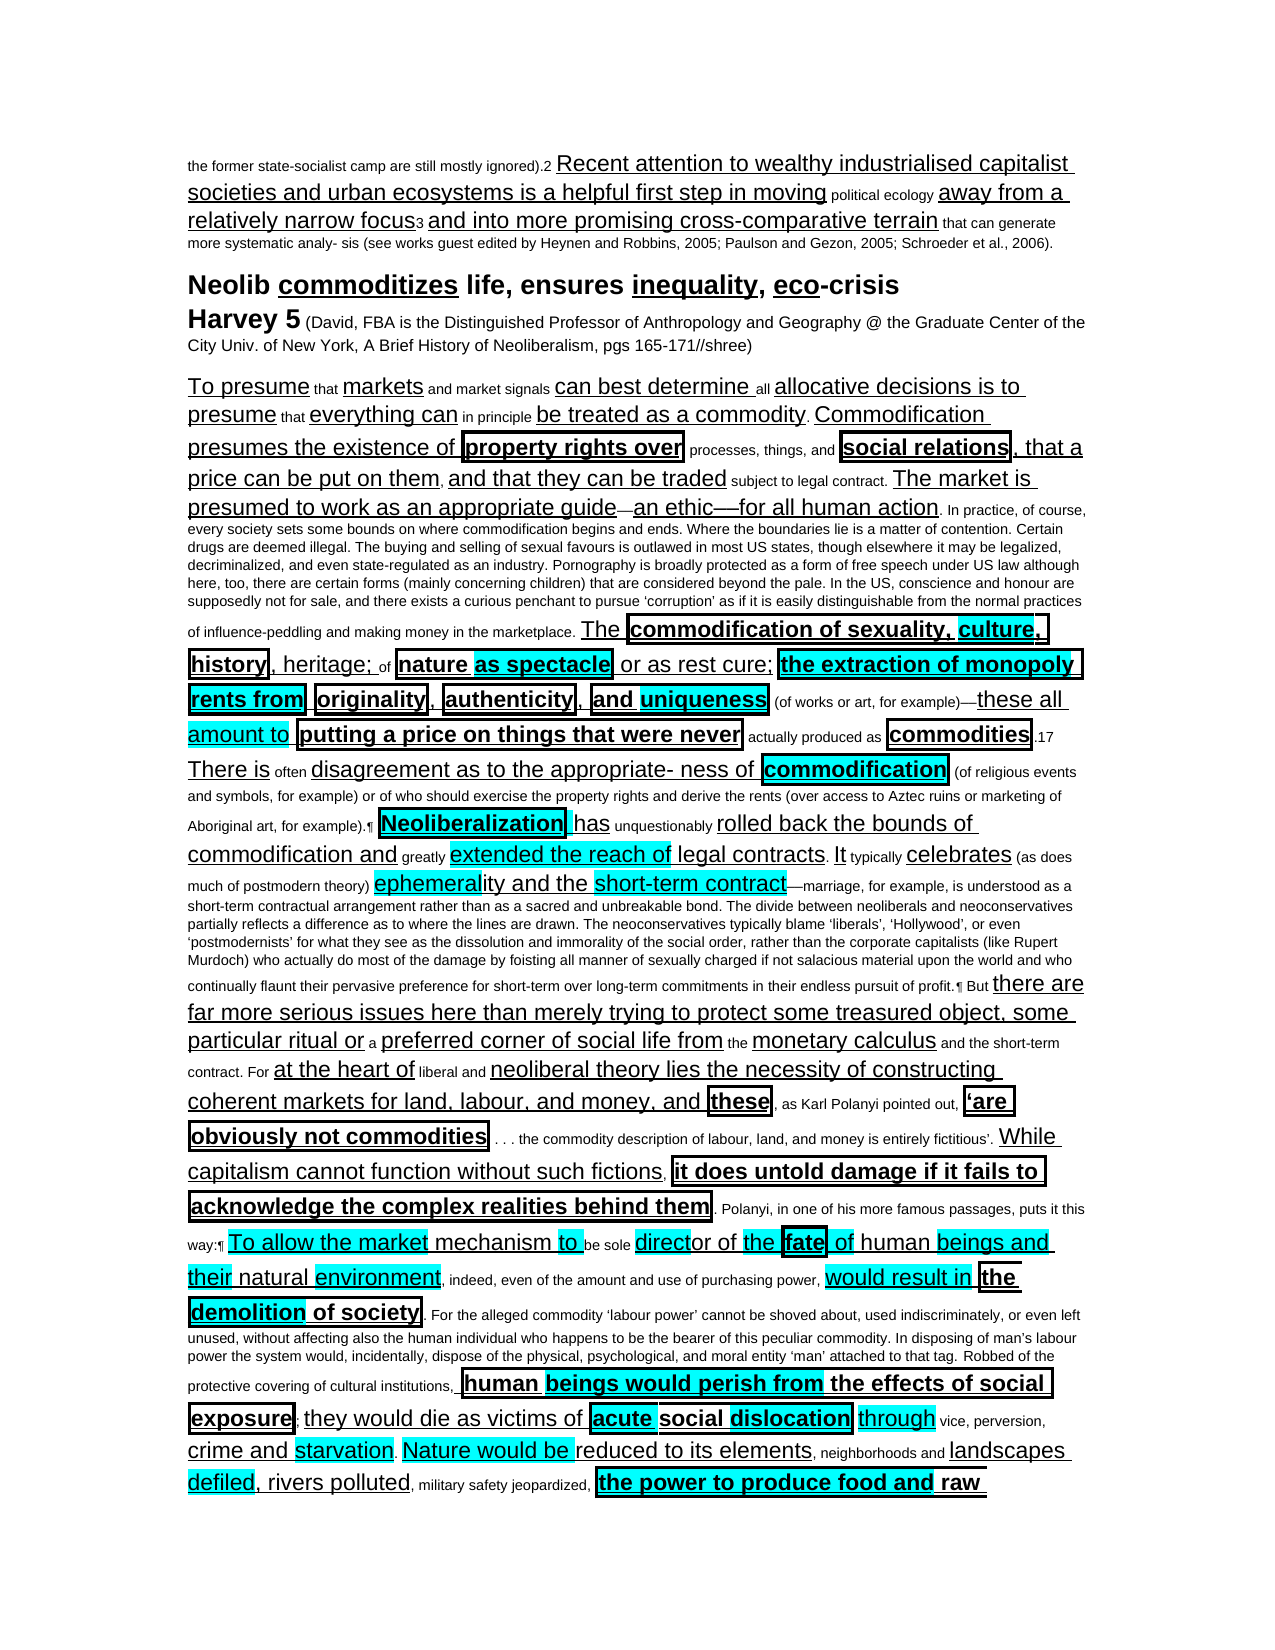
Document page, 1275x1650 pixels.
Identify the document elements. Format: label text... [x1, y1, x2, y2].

text Harvey 5 (David, FBA is the Distinguished Professor of Anthropology and Geography @ the Graduate Center of the City Univ. of New York, A Brief History of Neoliberalism, pgs 165-171//shree) [187, 303, 1087, 355]
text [187, 150, 1087, 251]
subtitle Neolib commoditizes life, ensures inequality, eco-crisis [187, 269, 1087, 300]
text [187, 373, 1087, 1498]
